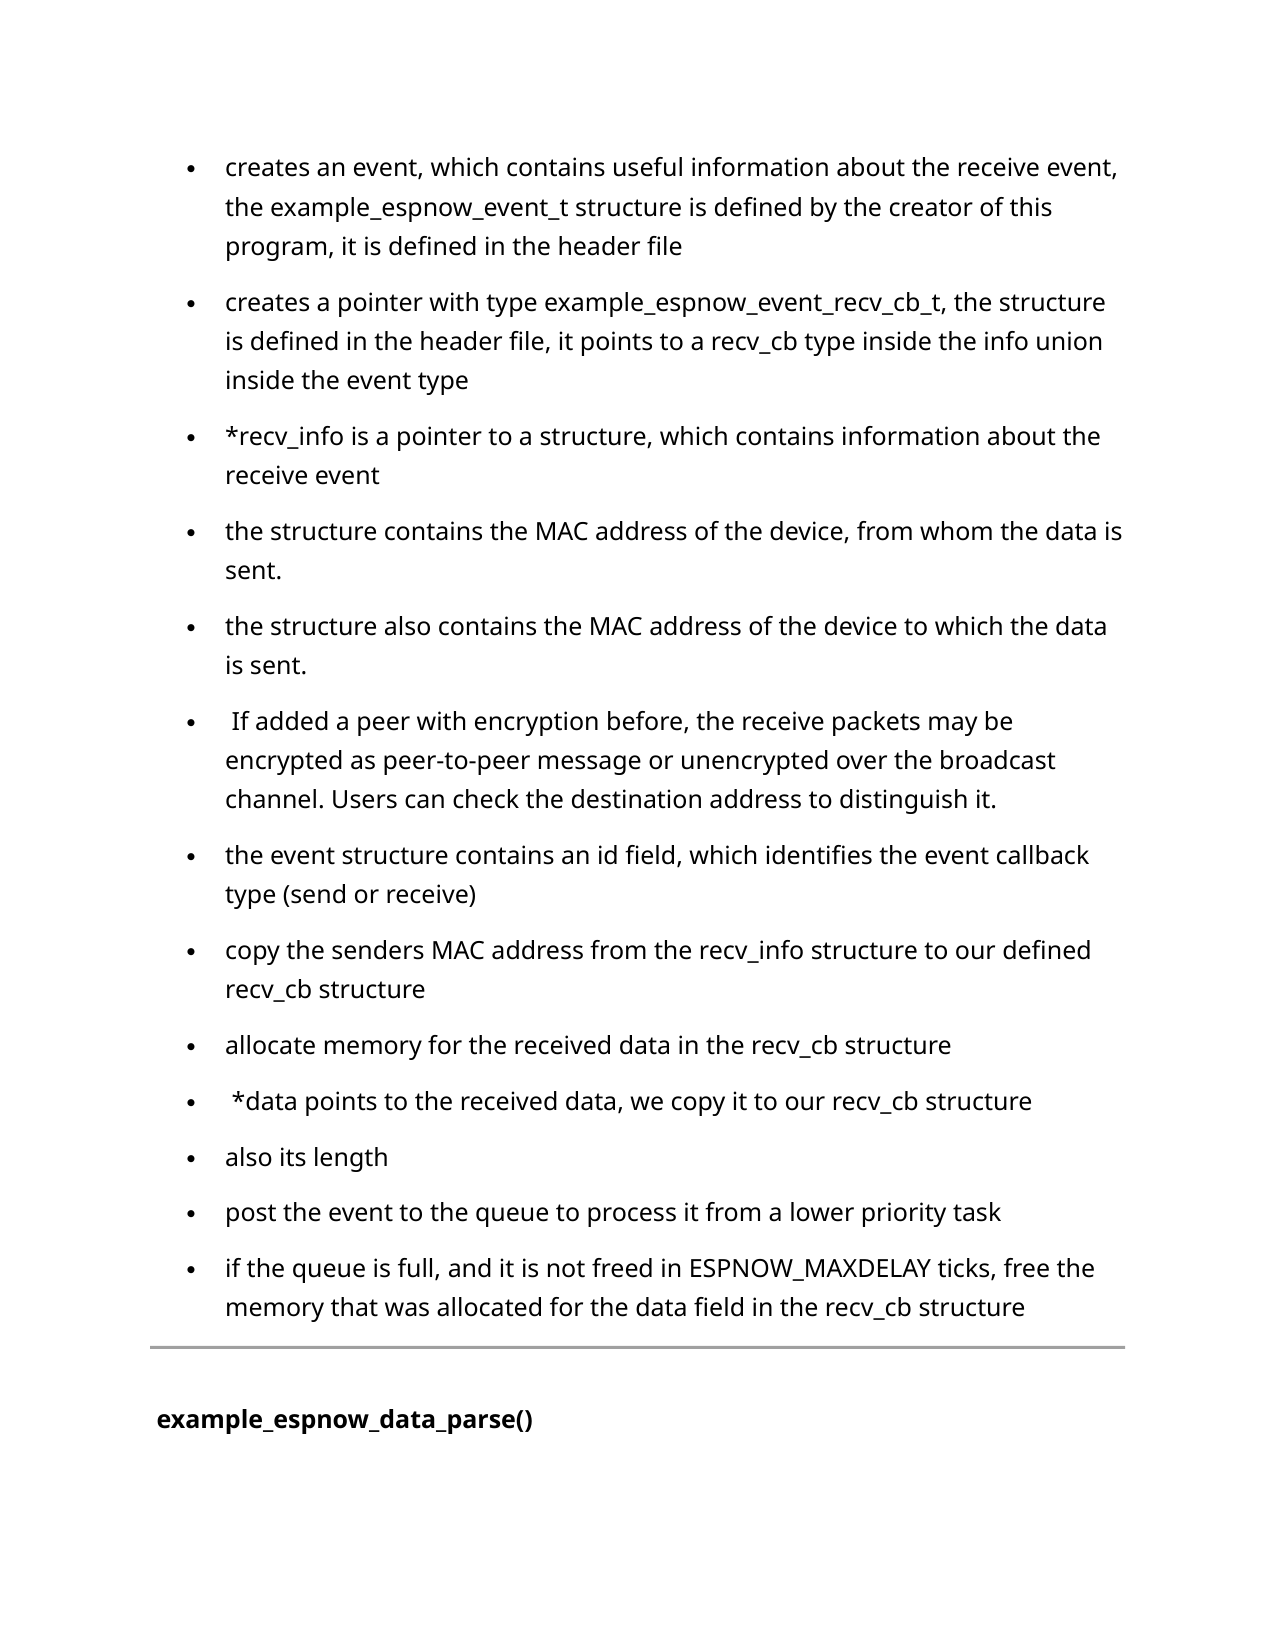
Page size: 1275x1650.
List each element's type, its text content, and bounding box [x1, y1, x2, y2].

list If added a peer with encryption before, the receive packets may be encrypted as peer-to-peer message or unencrypted over the broadcast channel. Users can check the destination address to distinguish it. [187, 703, 1125, 816]
list if the queue is full, and it is not freed in ESPNOW_MAXDELAY ticks, free the memory that was allocated for the data field in the recv_cb structure [187, 1251, 1125, 1324]
list the structure contains the MAC address of the device, from whom the data is sent. [187, 513, 1125, 587]
list allocate memory for the received data in the recv_cb structure [187, 1027, 1125, 1062]
list the structure also contains the MAC address of the device to which the data is sent. [187, 608, 1125, 682]
list *data points to the received data, we copy it to our recv_cb structure [187, 1083, 1125, 1117]
list the event structure contains an id field, which identifies the event callback type (send or receive) [187, 837, 1125, 911]
list creates a pointer with type example_espnow_event_recv_cb_t, the structure is defined in the header file, it points to a recv_cb type inside the info union inside the event type [187, 284, 1125, 397]
list creates an event, which contains useful information about the receive event, the example_espnow_event_t structure is defined by the creator of this program, it is defined in the header file [187, 150, 1125, 262]
list *recv_info is a pointer to a structure, which contains information about the receive event [187, 418, 1125, 492]
list also its length [187, 1139, 1125, 1173]
text example_espnow_data_parse() [150, 1402, 1125, 1436]
list copy the senders MAC address from the recv_info structure to our defined recv_cb structure [187, 932, 1125, 1006]
list post the event to the queue to process it from a lower priority task [187, 1195, 1125, 1229]
